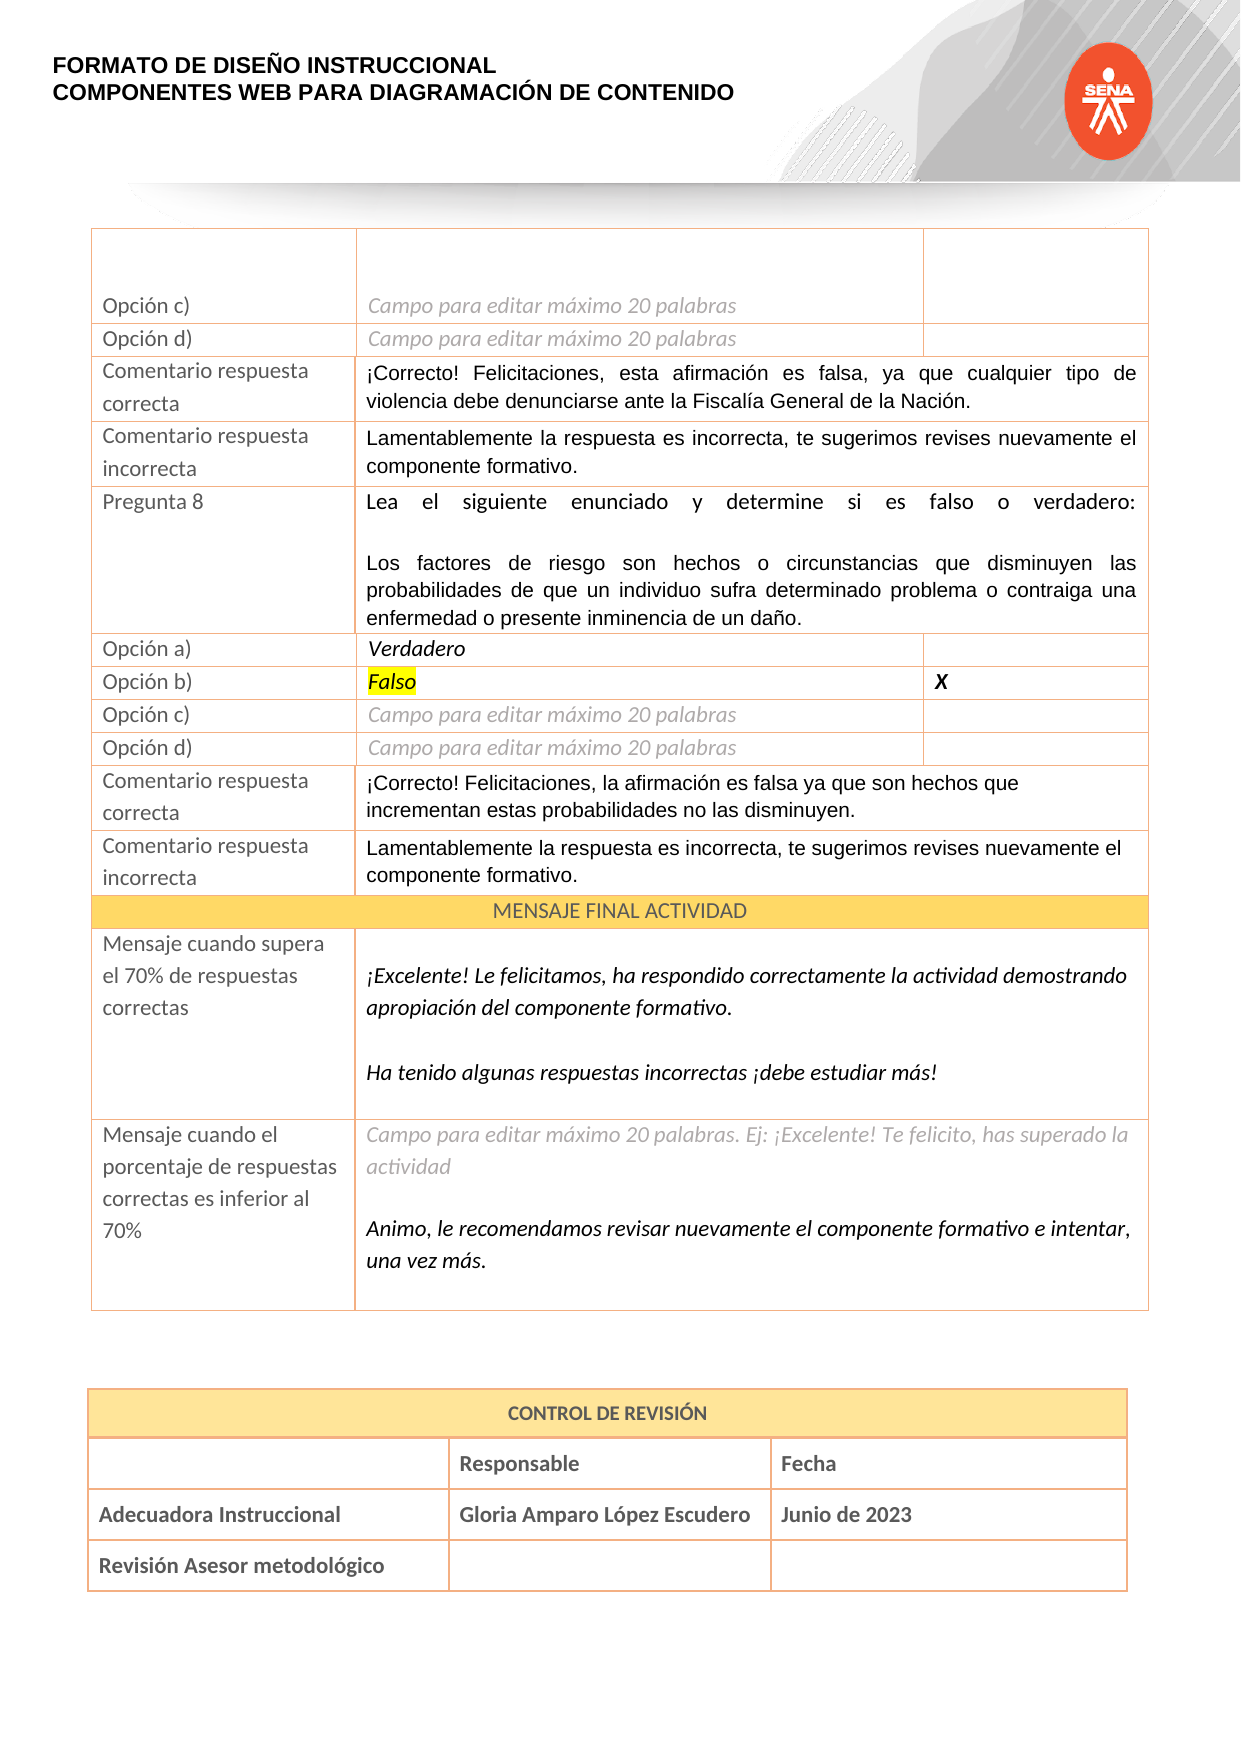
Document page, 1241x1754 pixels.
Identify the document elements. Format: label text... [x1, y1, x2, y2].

table_cell Comentario respuesta correcta [92, 357, 354, 421]
table_cell Campo para editar máximo 20 palabras [357, 229, 923, 323]
table_cell Lamentablemente la respuesta es incorrecta, te sugerimos revises nuevamente el componente formativo. [356, 422, 1148, 486]
table_cell [924, 324, 1148, 356]
table_cell Opción c) [92, 229, 356, 323]
table_cell Comentario respuesta correcta [92, 766, 354, 830]
table_cell ¡Correcto! Felicitaciones, esta afirmación es falsa, ya que cualquier tipo de violencia debe denunciarse ante la Fiscalía General de la Nación. [356, 357, 1148, 421]
table_header CONTROL DE REVISIÓN [89, 1390, 1126, 1436]
table_cell Comentario respuesta incorrecta [92, 831, 354, 895]
table_cell Responsable [450, 1439, 770, 1488]
table_cell Mensaje cuando supera el 70% de respuestas correctas [92, 929, 354, 1119]
table_cell X [924, 667, 1148, 699]
table_cell [450, 1541, 770, 1590]
table_cell Campo para editar máximo 20 palabras [357, 700, 923, 732]
table_cell Lamentablemente la respuesta es incorrecta, te sugerimos revises nuevamente el componente formativo. [356, 831, 1148, 895]
table_cell Fecha [772, 1439, 1126, 1488]
table_cell Mensaje cuando el porcentaje de respuestas correctas es inferior al 70% [92, 1120, 354, 1310]
table_cell ¡Correcto! Felicitaciones, la afirmación es falsa ya que son hechos que incrementan estas probabilidades no las disminuyen. [356, 766, 1148, 830]
table_cell Opción d) [92, 733, 356, 765]
table_cell Verdadero [357, 634, 923, 666]
picture [0, 0, 1241, 229]
table_cell Campo para editar máximo 20 palabras [357, 733, 923, 765]
table_cell Comentario respuesta incorrecta [92, 422, 354, 486]
table_cell [924, 700, 1148, 732]
table_cell [89, 1439, 448, 1488]
table_cell [772, 1541, 1126, 1590]
table_cell Gloria Amparo López Escudero [450, 1490, 770, 1539]
table_cell Opción b) [92, 667, 356, 699]
table_cell Pregunta 8 [92, 487, 354, 633]
table_cell Lea el siguiente enunciado y determine si es falso o verdadero: Los factores de riesgo son hechos o circunstancias que disminuyen las probabilidades de que un individuo sufra determinado problema o contraiga una enfermedad o presente inminencia de un daño. [356, 487, 1148, 633]
table_cell Revisión Asesor metodológico [89, 1541, 448, 1590]
table_cell Opción a) [92, 634, 356, 666]
table_cell MENSAJE FINAL ACTIVIDAD [92, 896, 1148, 928]
table_cell Campo para editar máximo 20 palabras. Ej: ¡Excelente! Te felicito, has superado la actividad Animo, le recomendamos revisar nuevamente el componente formativo e intentar, una vez más. [356, 1120, 1148, 1310]
table_cell Opción d) [92, 324, 356, 356]
table_cell Campo para editar máximo 20 palabras [357, 324, 923, 356]
table_cell ¡Excelente! Le felicitamos, ha respondido correctamente la actividad demostrando apropiación del componente formativo. Ha tenido algunas respuestas incorrectas ¡debe estudiar más! [356, 929, 1148, 1119]
table_cell Opción c) [92, 700, 356, 732]
table_cell [924, 733, 1148, 765]
table_cell [924, 229, 1148, 323]
table_cell [924, 634, 1148, 666]
table_cell Adecuadora Instruccional [89, 1490, 448, 1539]
table_cell Falso [357, 667, 923, 699]
table_cell Junio de 2023 [772, 1490, 1126, 1539]
